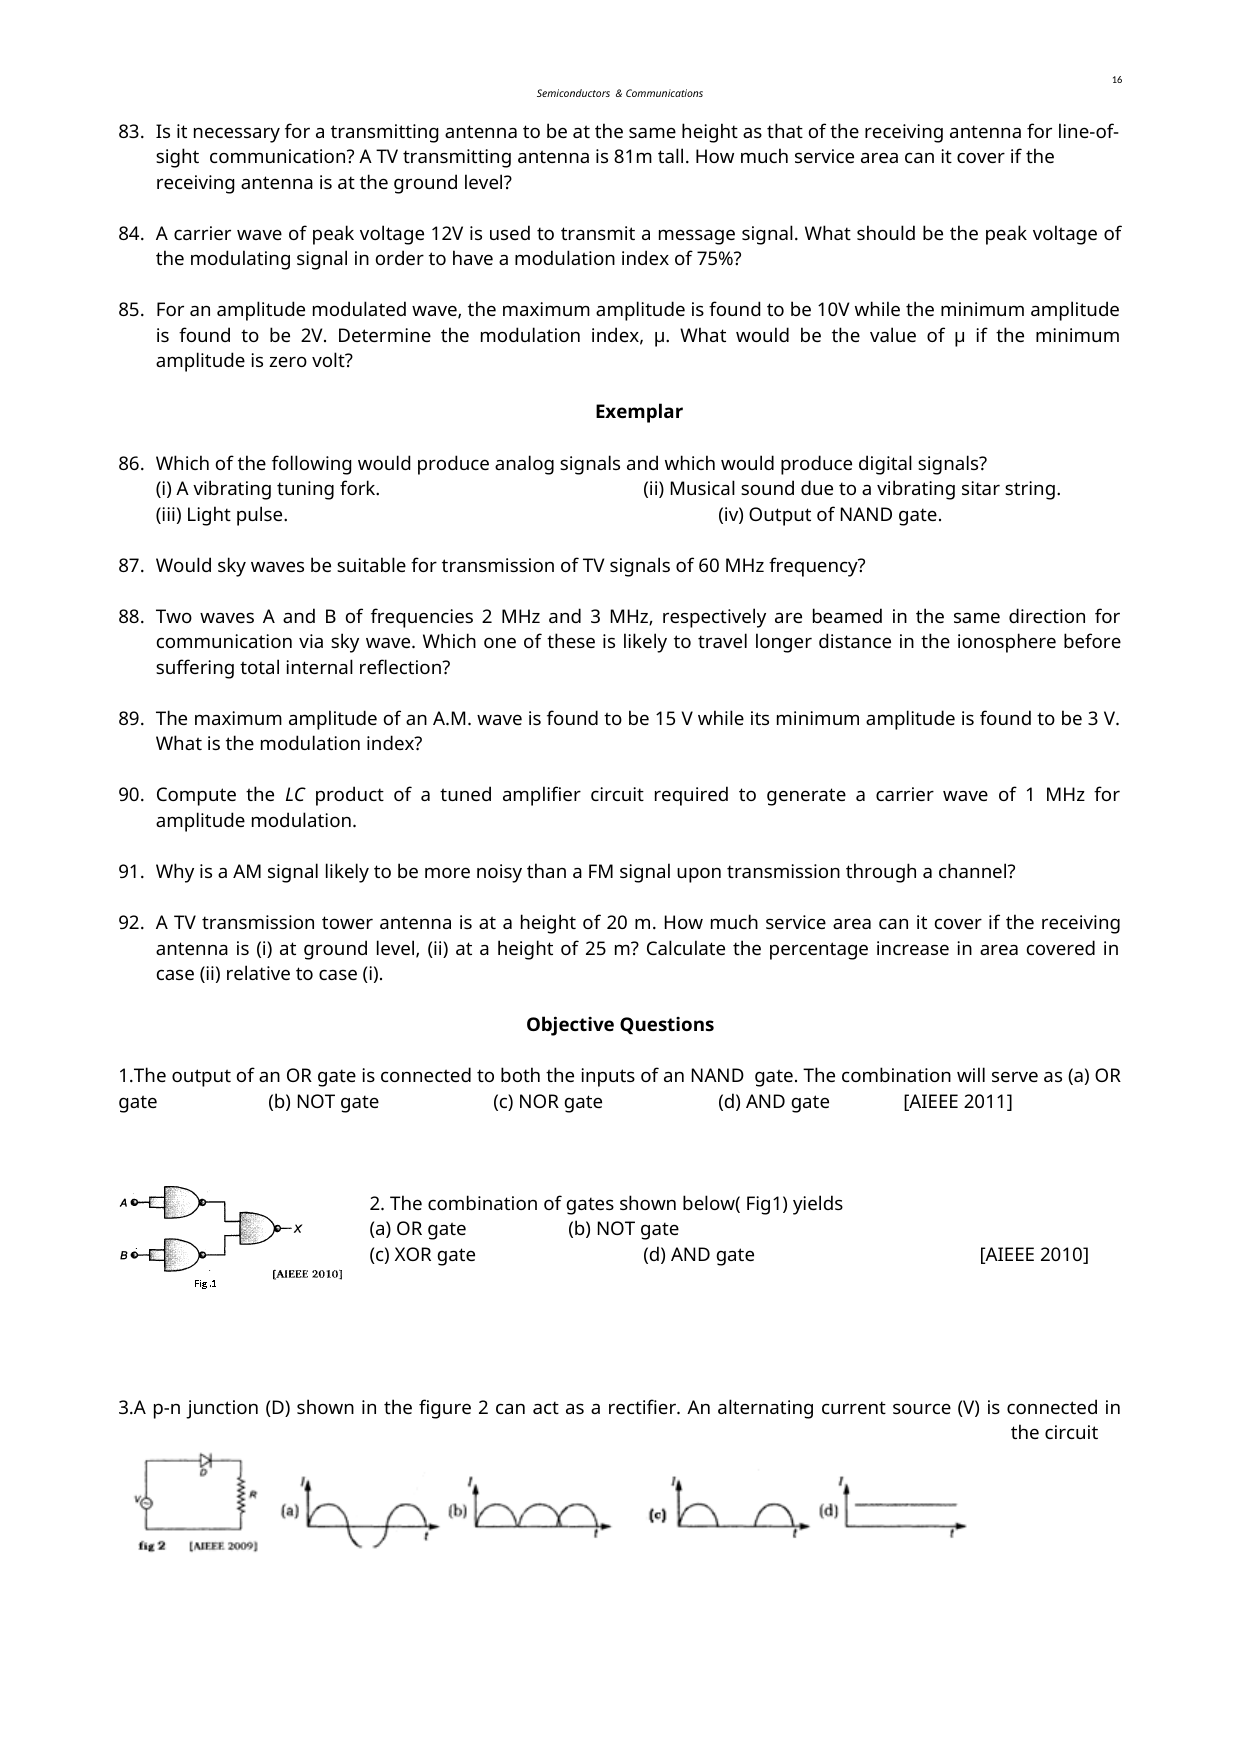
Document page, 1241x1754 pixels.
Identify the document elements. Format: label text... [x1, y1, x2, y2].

list Is it necessary for a transmitting antenna to be at the same height as that of the receiving antenna for line-of-sight communication? A TV transmitting antenna is 81m tall. How much service area can it cover if the receiving antenna is at the ground level? [118, 118, 1122, 195]
text Exemplar [156, 399, 1122, 424]
list For an amplitude modulated wave, the maximum amplitude is found to be 10V while the minimum amplitude is found to be 2V. Determine the modulation index, μ. What would be the value of μ if the minimum amplitude is zero volt? [118, 297, 1122, 373]
list A carrier wave of peak voltage 12V is used to transmit a message signal. What should be the peak voltage of the modulating signal in order to have a modulation index of 75%? [118, 220, 1122, 271]
list Why is a AM signal likely to be more noisy than a FM signal upon transmission through a channel? [118, 858, 1122, 884]
list Would sky waves be suitable for transmission of TV signals of 60 MHz frequency? [118, 552, 1122, 577]
picture [112, 1179, 350, 1295]
text (iii) Light pulse. (iv) Output of NAND gate. [156, 501, 1122, 526]
text (i) A vibrating tuning fork. (ii) Musical sound due to a vibrating sitar string. [156, 475, 1122, 501]
list Two waves A and B of frequencies 2 MHz and 3 MHz, respectively are beamed in the same direction for communication via sky wave. Which one of these is likely to travel longer distance in the ionosphere before suffering total internal reflection? [118, 603, 1122, 679]
list Which of the following would produce analog signals and which would produce digital signals? [118, 450, 1122, 475]
text Objective Questions [118, 1011, 1122, 1037]
picture [115, 1445, 992, 1557]
text 2. The combination of gates shown below( Fig1) yields [350, 1190, 1122, 1216]
text 1.The output of an OR gate is connected to both the inputs of an NAND gate. The combination will serve as (a) OR gate (b) NOT gate (c) NOR gate (d) AND gate [AIEEE 2011] [118, 1062, 1122, 1113]
list Compute the LC product of a tuned amplifier circuit required to generate a carrier wave of 1 MHz for amplitude modulation. [118, 782, 1122, 833]
text (c) XOR gate (d) AND gate [AIEEE 2010] [350, 1241, 1122, 1267]
list The maximum amplitude of an A.M. wave is found to be 15 V while its minimum amplitude is found to be 3 V. What is the modulation index? [118, 705, 1122, 756]
text 3.A p-n junction (D) shown in the figure 2 can act as a rectifier. An alternating current source (V) is connected in the circuit [118, 1394, 1122, 1445]
list A TV transmission tower antenna is at a height of 20 m. How much service area can it cover if the receiving antenna is (i) at ground level, (ii) at a height of 25 m? Calculate the percentage increase in area covered in case (ii) relative to case (i). [118, 909, 1122, 986]
text (a) OR gate (b) NOT gate [350, 1216, 1122, 1241]
